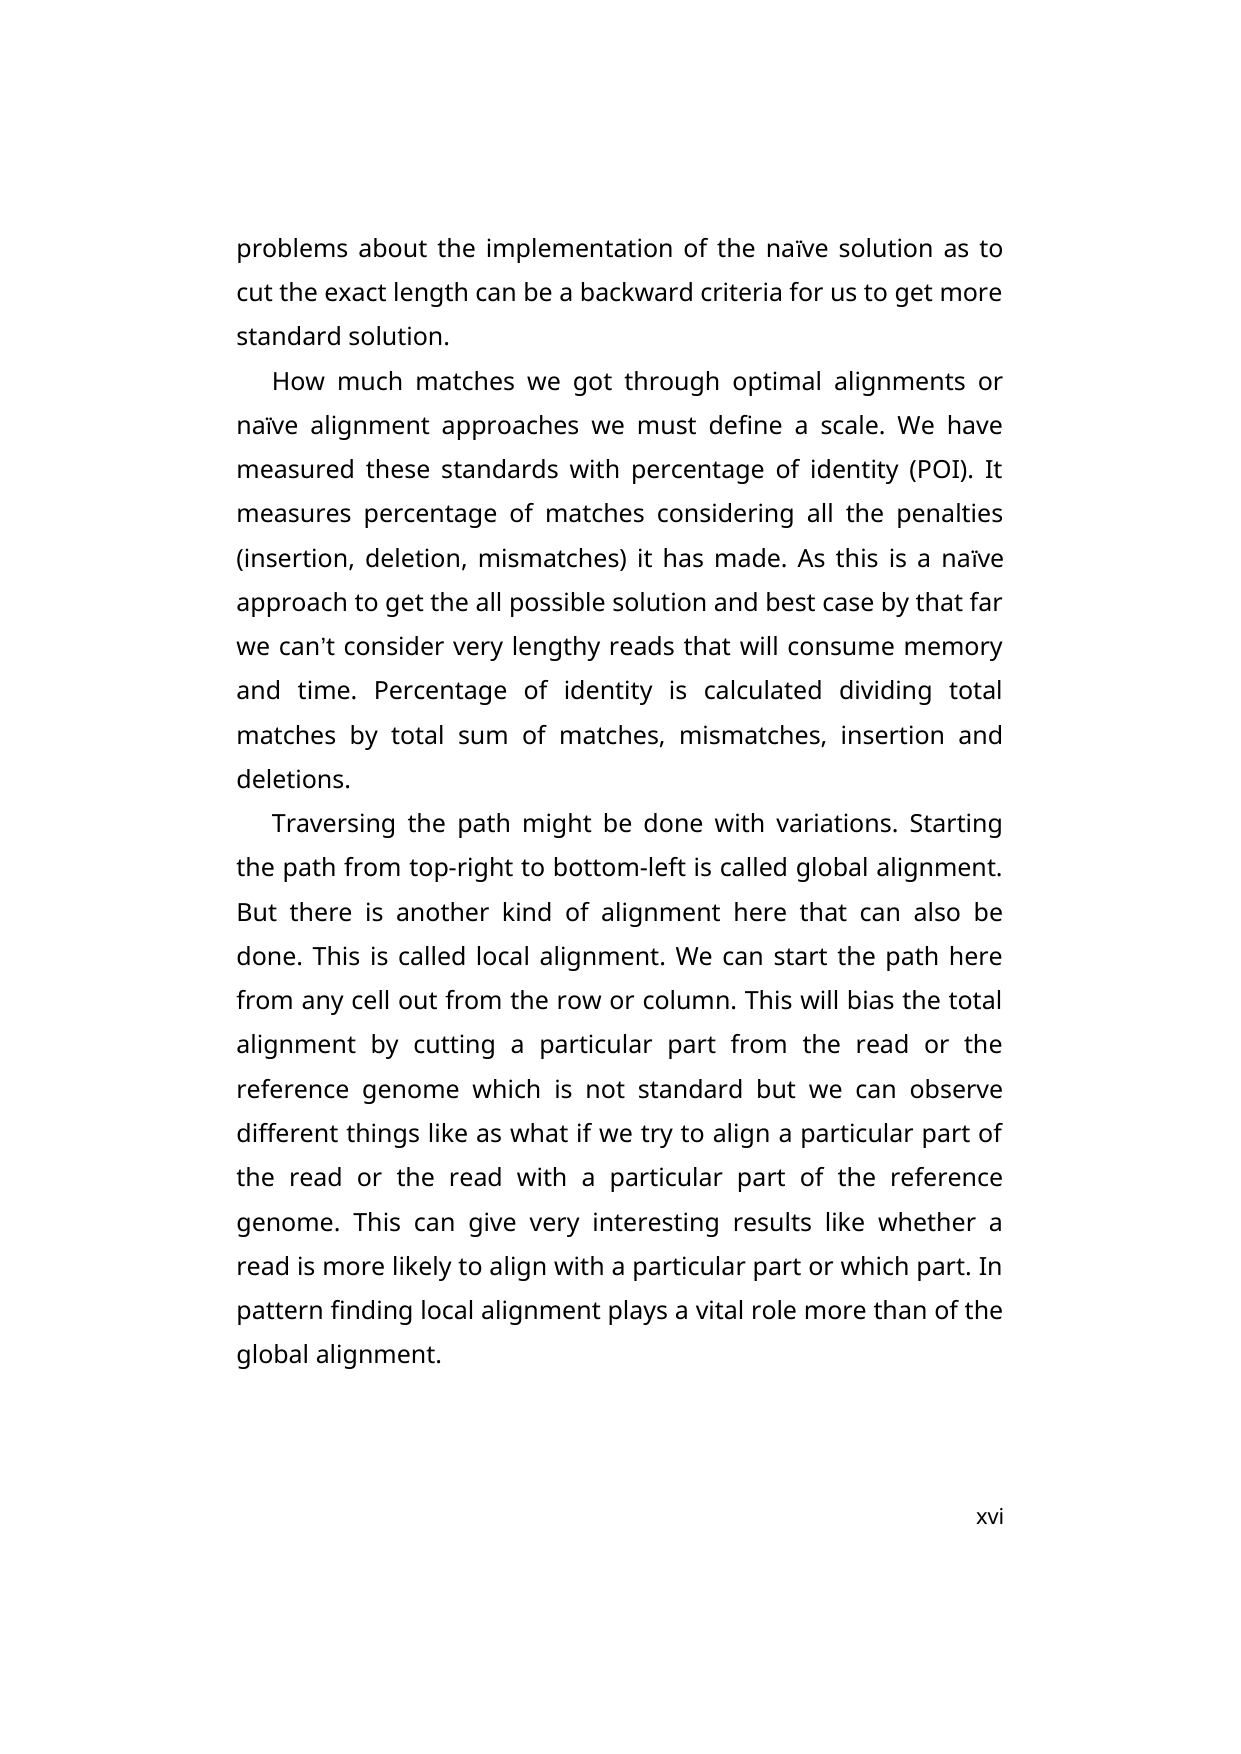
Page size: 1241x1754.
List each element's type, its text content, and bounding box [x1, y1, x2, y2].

text Traversing the path might be done with variations. Starting the path from top-right to bottom-left is called global alignment. But there is another kind of alignment here that can also be done. This is called local alignment. We can start the path here from any cell out from the row or column. This will bias the total alignment by cutting a particular part from the read or the reference genome which is not standard but we can observe different things like as what if we try to align a particular part of the read or the read with a particular part of the reference genome. This can give very interesting results like whether a read is more likely to align with a particular part or which part. In pattern finding local alignment plays a vital role more than of the global alignment. [236, 806, 1004, 1371]
text How much matches we got through optimal alignments or naïve alignment approaches we must define a scale. We have measured these standards with percentage of identity (POI). It measures percentage of matches considering all the penalties (insertion, deletion, mismatches) it has made. As this is a naïve approach to get the all possible solution and best case by that far we can’t consider very lengthy reads that will consume memory and time. Percentage of identity is calculated dividing total matches by total sum of matches, mismatches, insertion and deletions. [236, 363, 1004, 796]
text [236, 230, 1004, 353]
